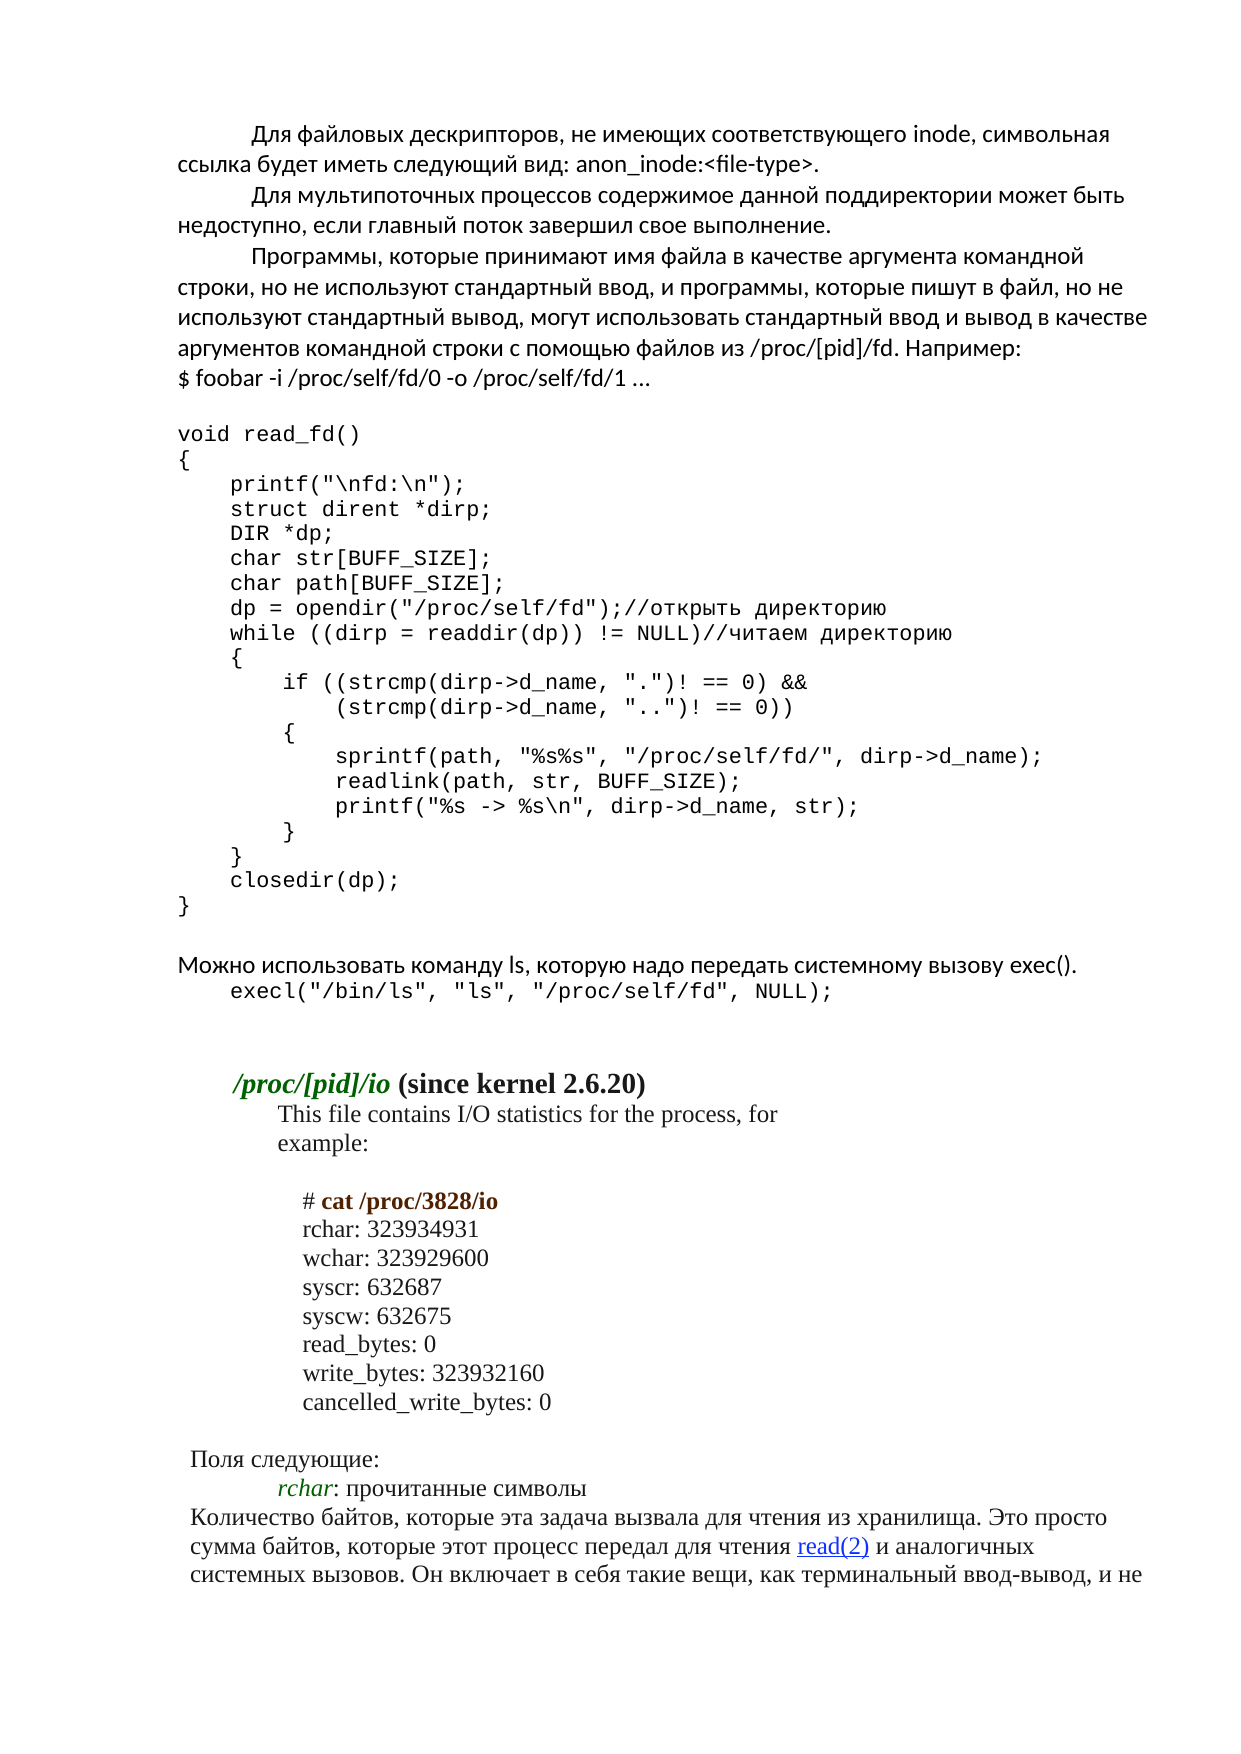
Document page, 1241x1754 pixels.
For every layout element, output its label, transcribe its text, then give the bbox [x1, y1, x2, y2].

text while ((dirp = readdir(dp)) != NULL)//читаем директорию [177, 622, 1152, 646]
text char path[BUFF_SIZE]; [177, 572, 1152, 597]
text { [177, 646, 1152, 671]
text DIR *dp; [177, 522, 1152, 547]
text closedir(dp); [177, 869, 1152, 894]
text sprintf(path, "%s%s", "/proc/self/fd/", dirp->d_name); [177, 746, 1152, 770]
text Поля следующие: [190, 1444, 1152, 1473]
text } [177, 820, 1152, 845]
text if ((strcmp(dirp->d_name, ".")! == 0) && [177, 671, 1152, 696]
text (strcmp(dirp->d_name, "..")! == 0)) [177, 696, 1152, 721]
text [190, 1502, 1152, 1588]
text Для мультипоточных процессов содержимое данной поддиректории может быть недоступно, если главный поток завершил свое выполнение. [177, 179, 1152, 240]
text } [177, 845, 1152, 869]
text void read_fd() [177, 423, 1152, 448]
text rchar: 323934931 [190, 1214, 1152, 1243]
text { [177, 448, 1152, 473]
text cancelled_write_bytes: 0 [190, 1387, 1152, 1416]
text struct dirent *dirp; [177, 498, 1152, 522]
text Можно использовать команду ls, которую надо передать системному вызову exec(). [177, 950, 1152, 980]
text } [177, 894, 1152, 919]
text example: [190, 1128, 1152, 1157]
text /proc/[pid]/io (since kernel 2.6.20) [190, 1066, 1152, 1099]
text syscw: 632675 [190, 1301, 1152, 1329]
text syscr: 632687 [190, 1272, 1152, 1301]
text printf("\nfd:\n"); [177, 473, 1152, 498]
text rchar: прочитанные символы [190, 1473, 1152, 1502]
text Программы, которые принимают имя файла в качестве аргумента командной строки, но не используют стандартный ввод, и программы, которые пишут в файл, но не используют стандартный вывод, могут использовать стандартный ввод и вывод в качестве аргументов командной строки с помощью файлов из /proc/[pid]/fd. Например: [177, 240, 1152, 362]
text This file contains I/O statistics for the process, for [190, 1099, 1152, 1128]
text dp = opendir("/proc/self/fd");//открыть директорию [177, 597, 1152, 622]
text wchar: 323929600 [190, 1243, 1152, 1272]
text # cat /proc/3828/io [190, 1186, 1152, 1214]
text Для файловых дескрипторов, не имеющих соответствующего inode, символьная ссылка будет иметь следующий вид: anon_inode:<file-type>. [177, 118, 1152, 179]
text readlink(path, str, BUFF_SIZE); [177, 770, 1152, 795]
text char str[BUFF_SIZE]; [177, 547, 1152, 572]
text write_bytes: 323932160 [190, 1358, 1152, 1387]
text $ foobar -i /proc/self/fd/0 -o /proc/self/fd/1 ... [177, 362, 1152, 393]
text read_bytes: 0 [190, 1329, 1152, 1358]
text printf("%s -> %s\n", dirp->d_name, str); [177, 795, 1152, 820]
text execl("/bin/ls", "ls", "/proc/self/fd", NULL); [177, 980, 1152, 1005]
text { [177, 721, 1152, 746]
